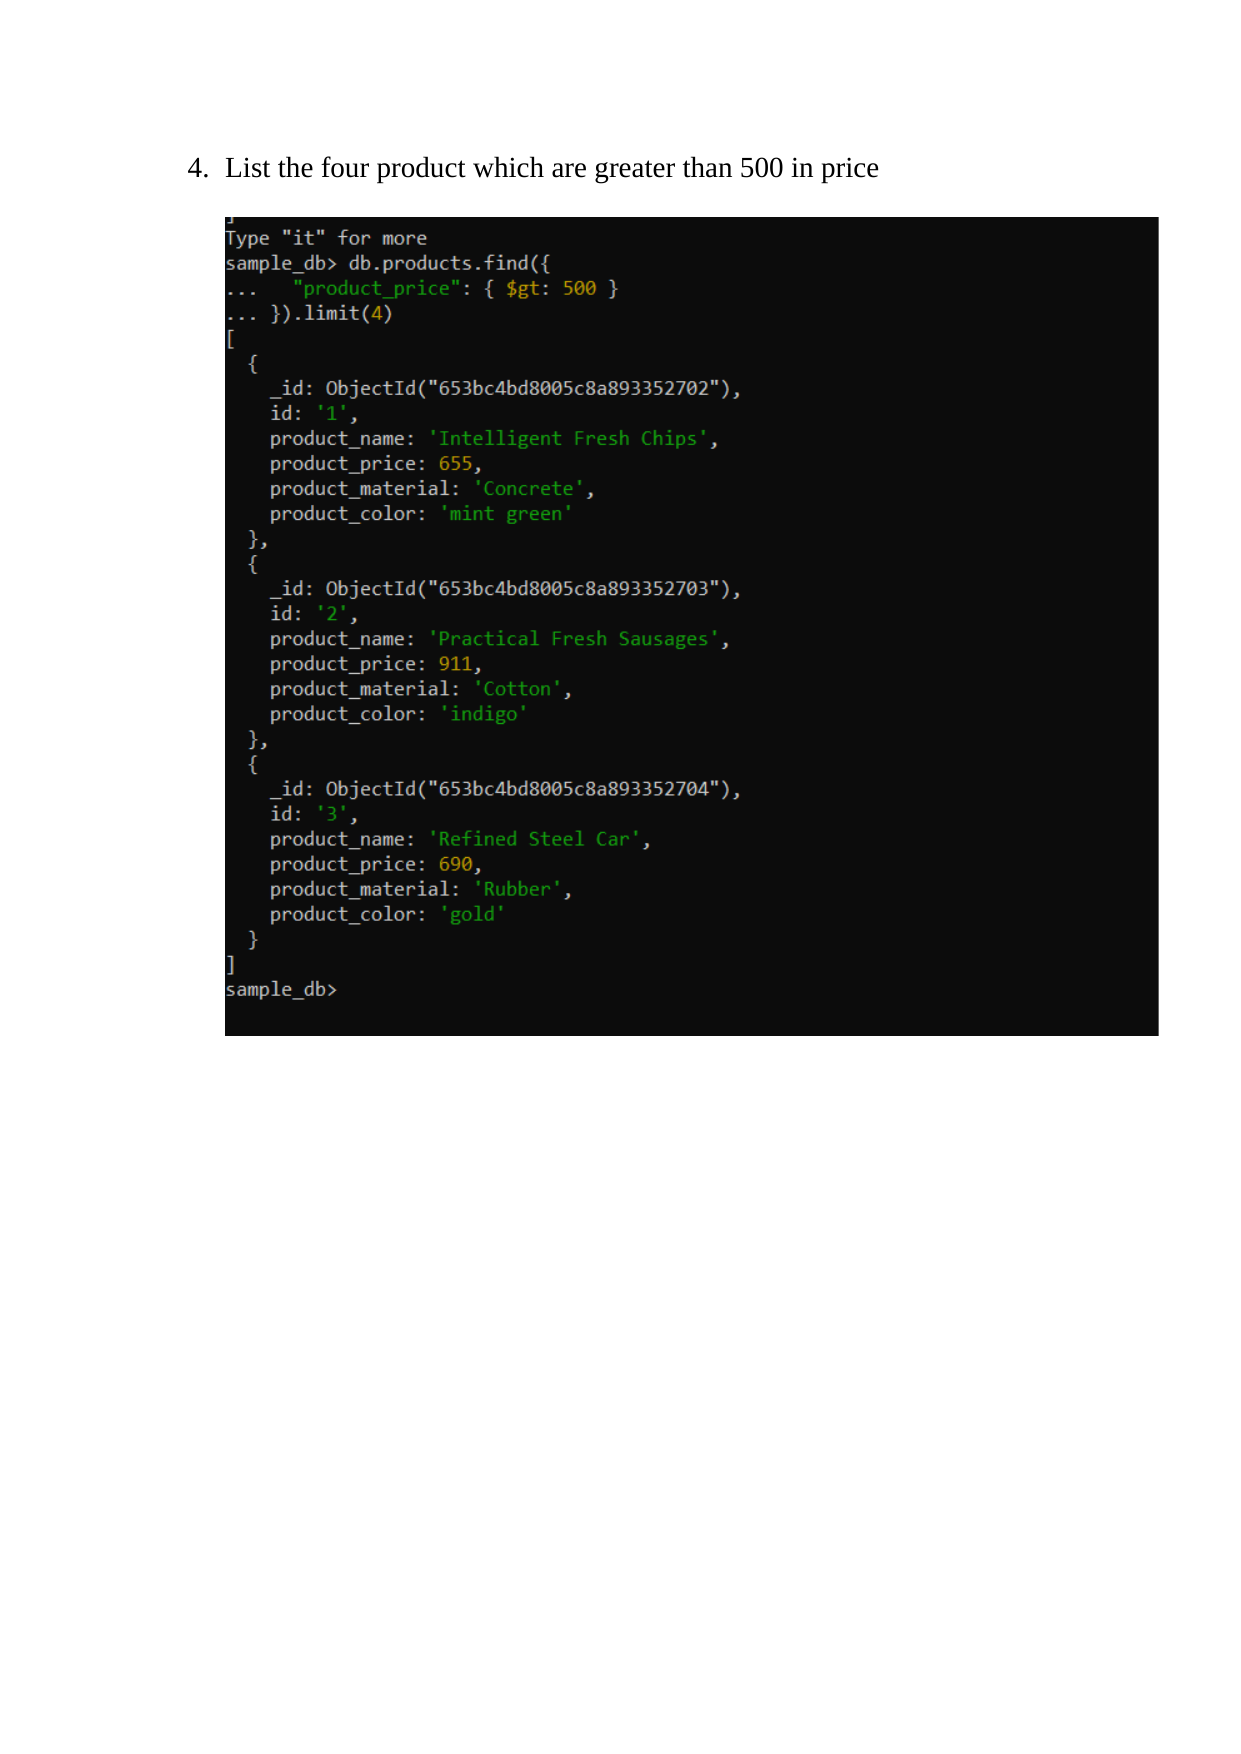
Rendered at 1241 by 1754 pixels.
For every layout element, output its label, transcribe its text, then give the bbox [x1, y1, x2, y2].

picture [225, 217, 1159, 1036]
list List the four product which are greater than 500 in price [187, 150, 1090, 183]
